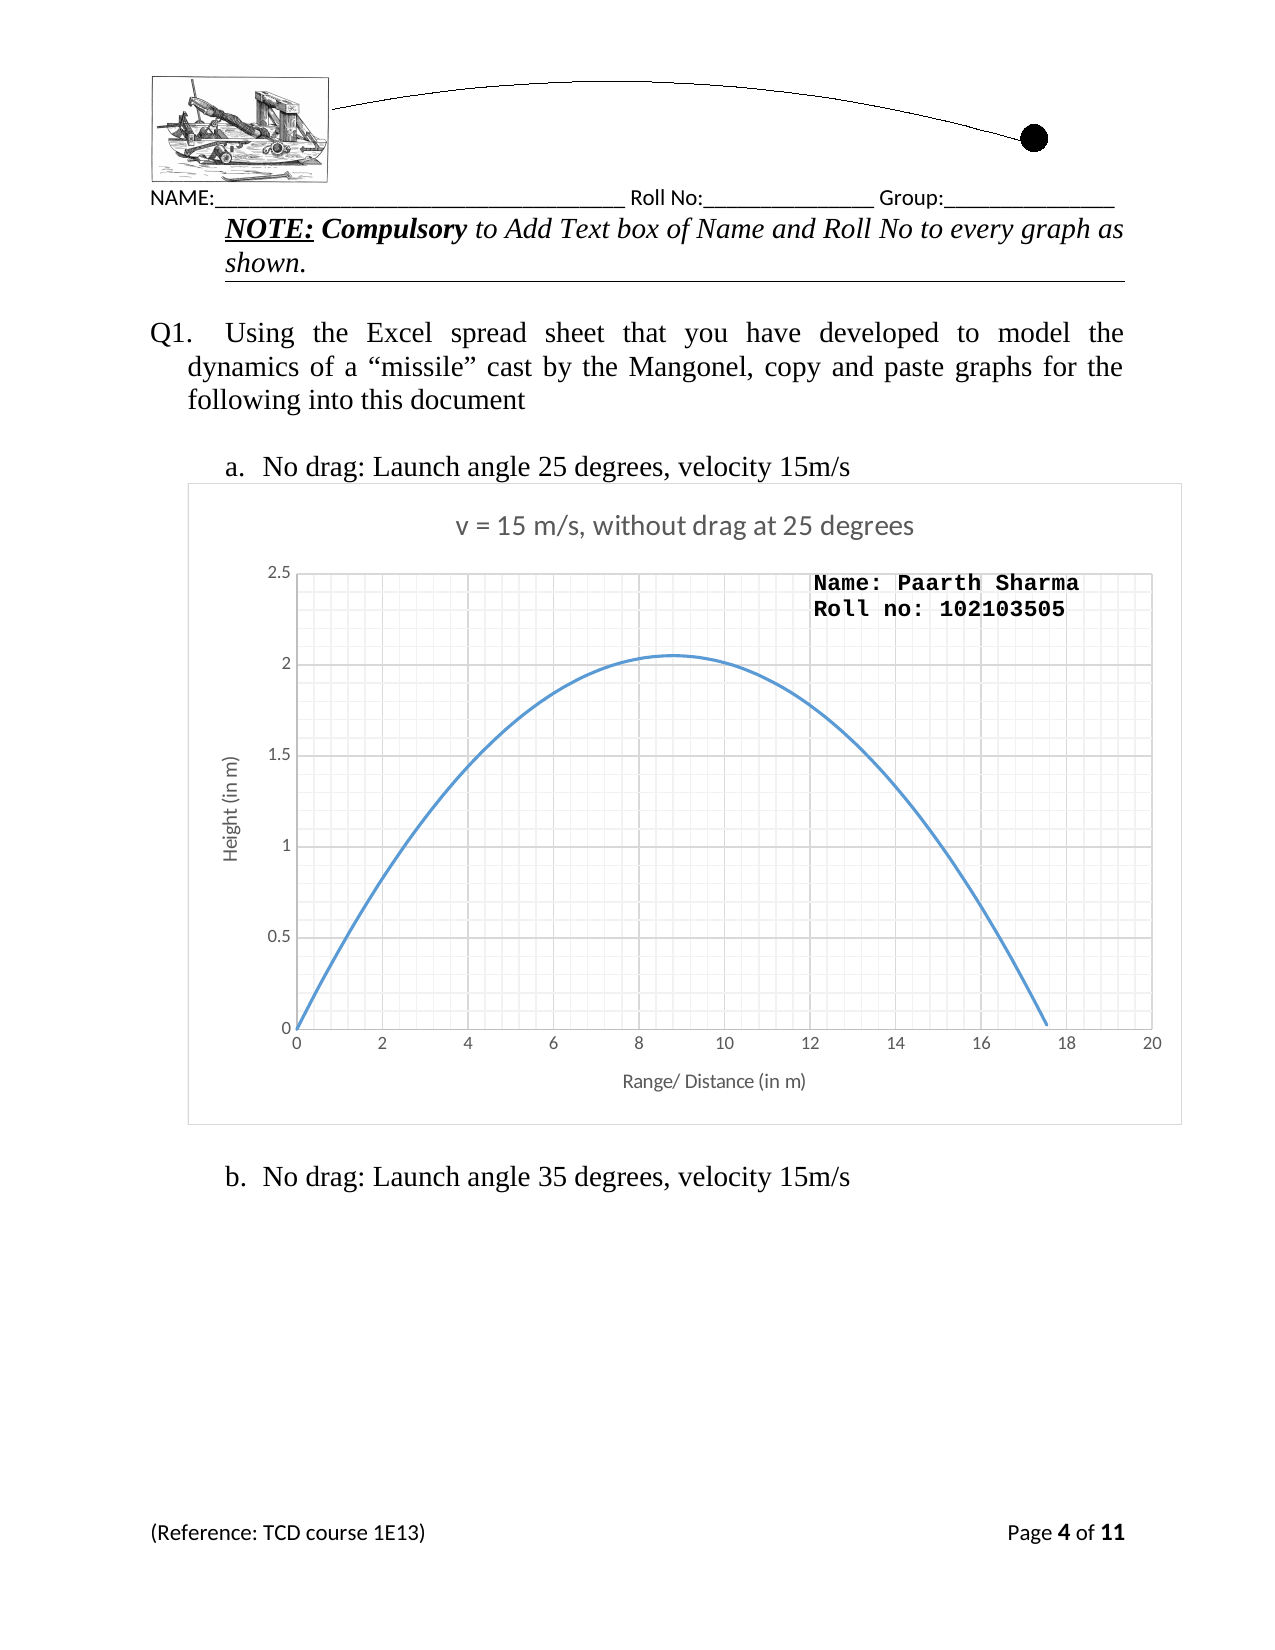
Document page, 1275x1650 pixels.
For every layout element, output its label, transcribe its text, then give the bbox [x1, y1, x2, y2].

list Using the Excel spread sheet that you have developed to model the dynamics of a “missile” cast by the Mangonel, copy and paste graphs for the following into this document [150, 315, 1125, 416]
list No drag: Launch angle 35 degrees, velocity 15m/s [225, 1159, 1125, 1192]
text NOTE: Compulsory to Add Text box of Name and Roll No to every graph as shown. [225, 211, 1125, 281]
list No drag: Launch angle 25 degrees, velocity 15m/s [225, 449, 1125, 483]
